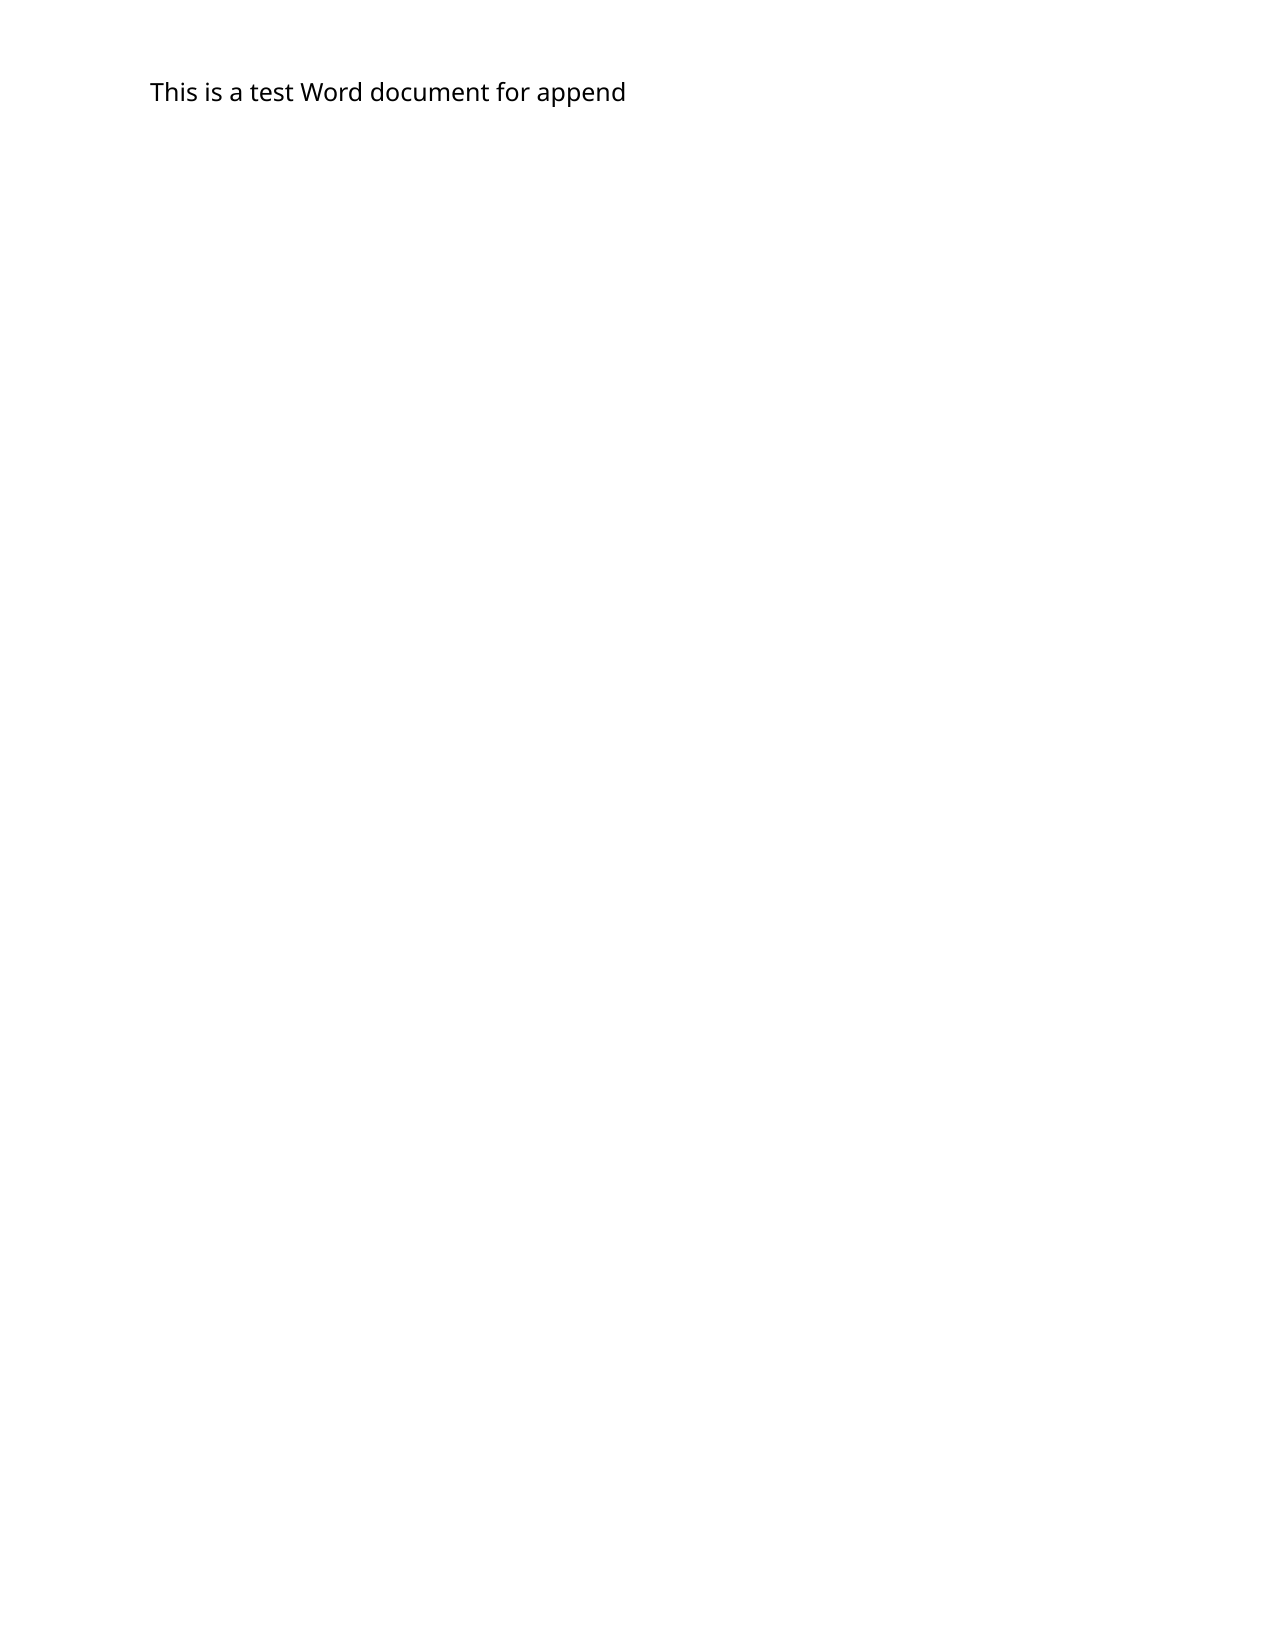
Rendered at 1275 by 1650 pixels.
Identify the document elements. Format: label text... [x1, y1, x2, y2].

text This is a test Word document for append [150, 75, 1125, 109]
